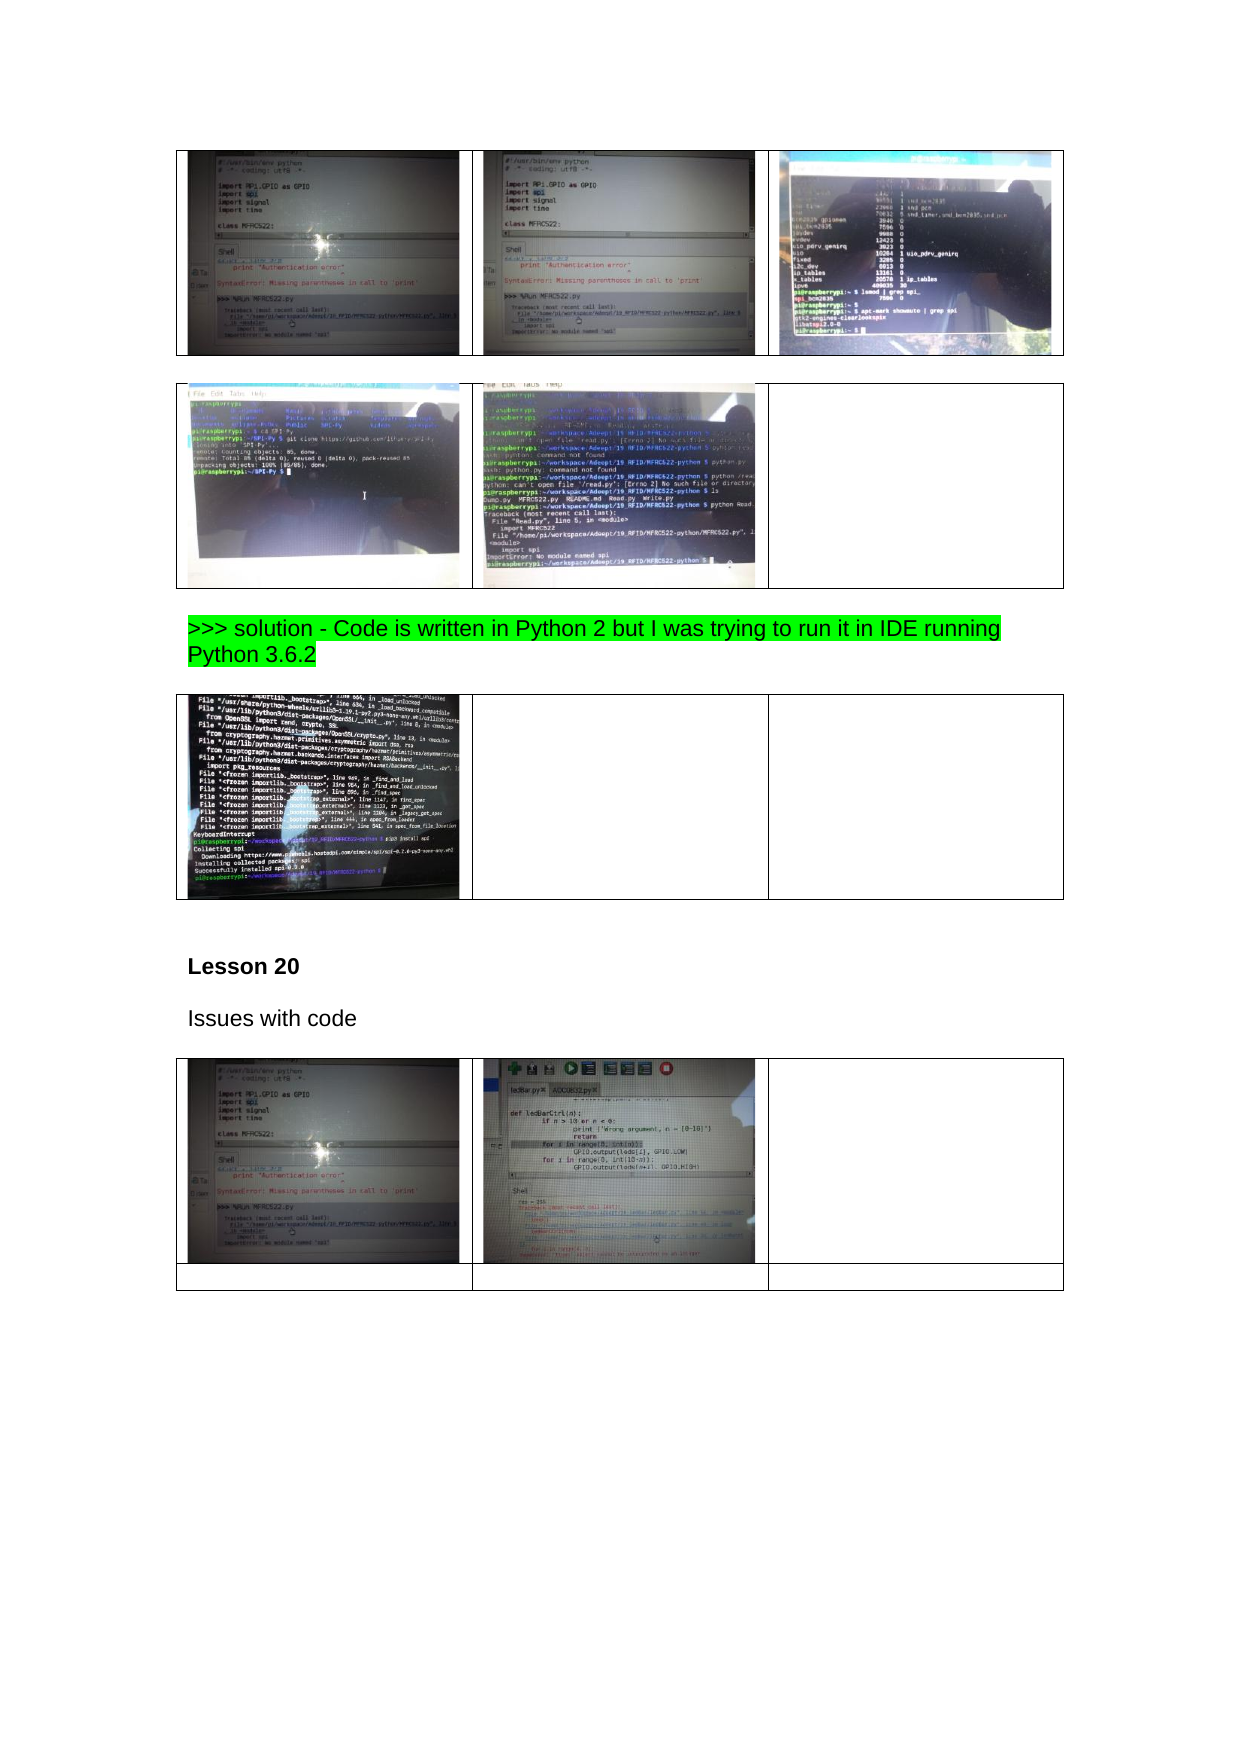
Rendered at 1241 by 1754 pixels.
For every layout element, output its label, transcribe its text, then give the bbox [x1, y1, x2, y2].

table_header [460, 695, 472, 899]
text >>> solution - Code is written in Python 2 but I was trying to run it in IDE running Python 3.6.2 [316, 615, 1053, 667]
table_header [177, 384, 187, 587]
table_header [473, 151, 483, 355]
picture [187, 695, 460, 899]
table_header [756, 1059, 768, 1263]
text Lesson 20 [187, 953, 1053, 979]
table_header [177, 1059, 187, 1263]
picture [187, 1059, 460, 1263]
table_header [177, 151, 187, 355]
table_header [460, 1059, 472, 1263]
table_header [756, 384, 768, 587]
table_header [1052, 151, 1063, 355]
table_cell [769, 1264, 1063, 1290]
table_header [473, 384, 483, 587]
picture [187, 151, 460, 355]
table_cell [473, 1264, 768, 1290]
table_header [473, 1059, 483, 1263]
table_header [460, 151, 472, 355]
picture [483, 383, 756, 588]
picture [187, 383, 460, 588]
table_header [460, 384, 472, 587]
table_header [769, 151, 779, 355]
table_header [769, 384, 1063, 587]
table_header [756, 151, 768, 355]
table_header [473, 695, 768, 899]
picture [483, 151, 756, 355]
text Issues with code [187, 1005, 1053, 1032]
picture [483, 1059, 756, 1263]
table_header [769, 1059, 1063, 1263]
table_header [177, 695, 187, 899]
table_cell [177, 1264, 472, 1290]
picture [779, 151, 1052, 355]
table_header [769, 695, 1063, 899]
